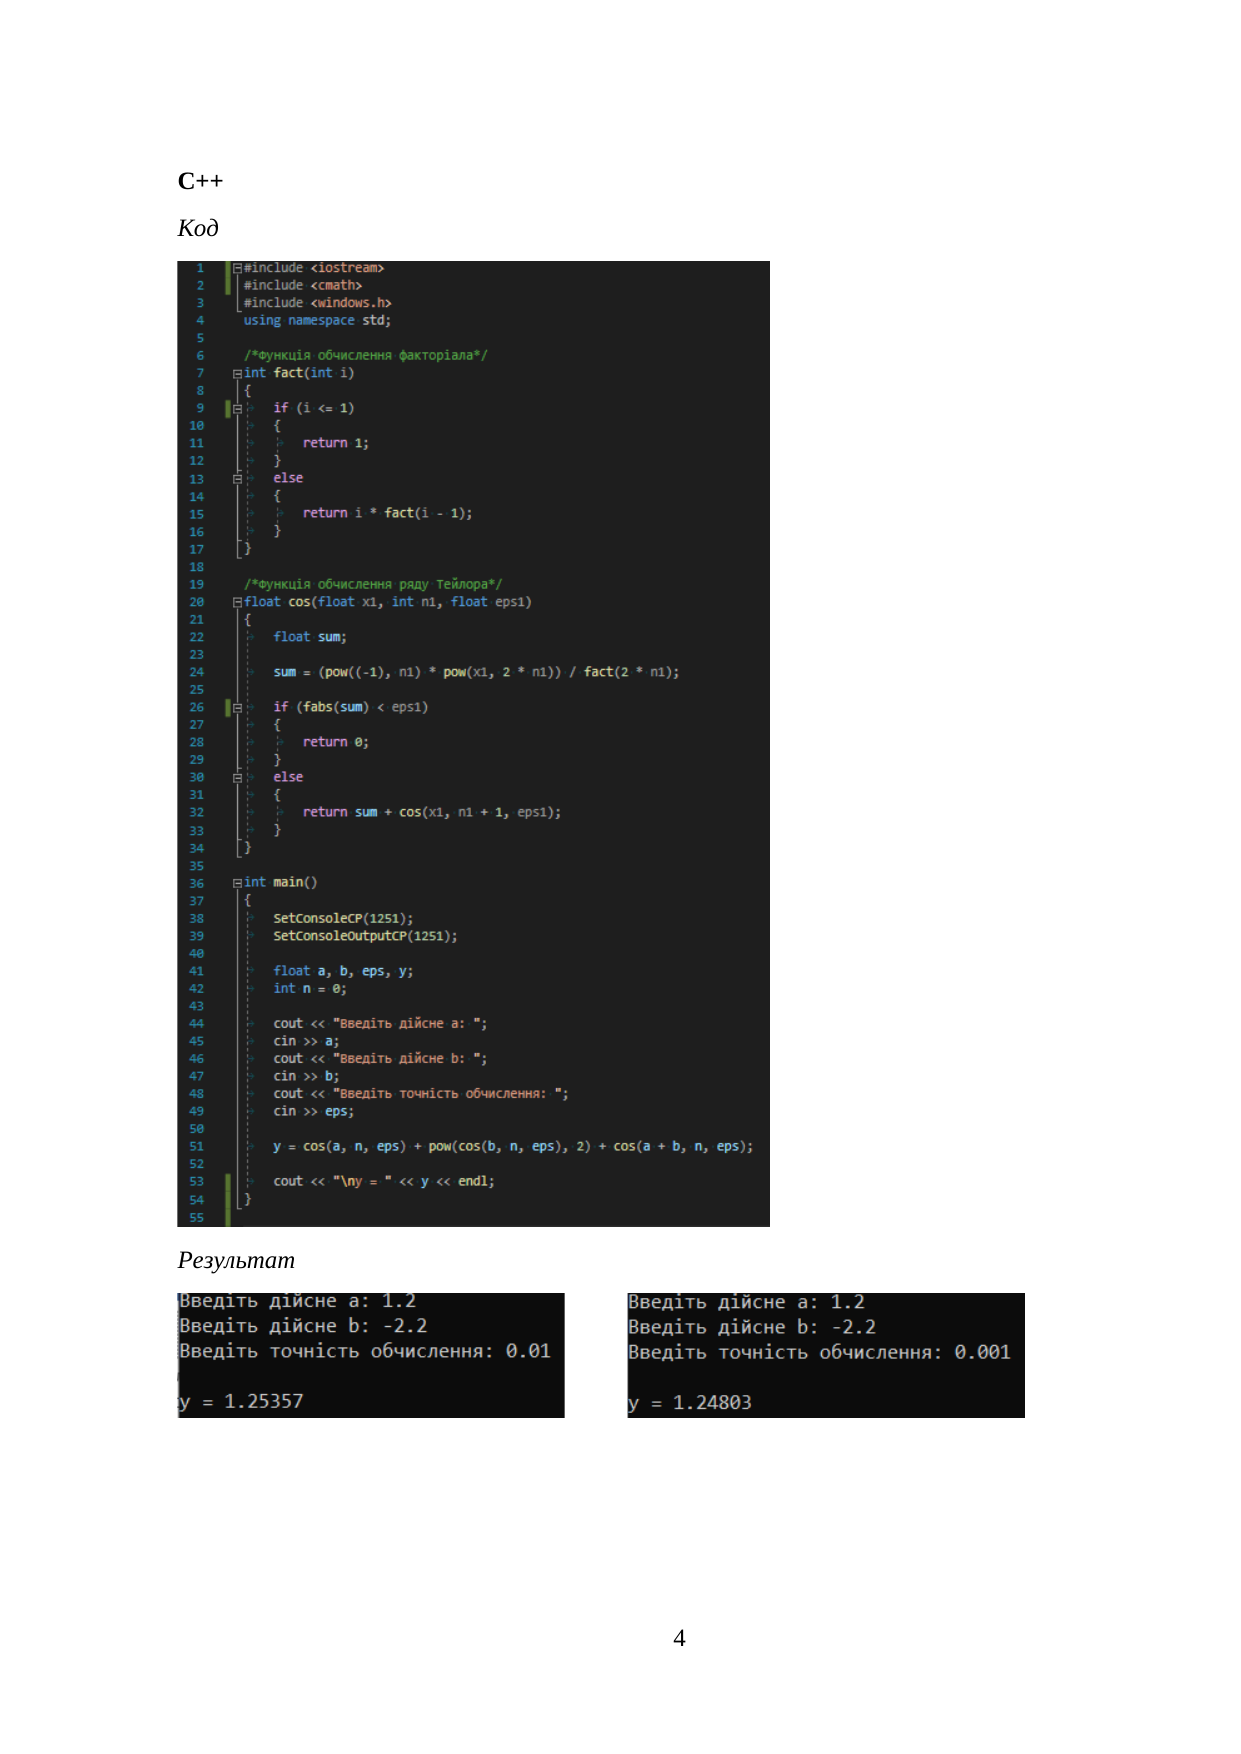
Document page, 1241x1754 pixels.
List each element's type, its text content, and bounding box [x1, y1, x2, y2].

text Код [177, 213, 1152, 242]
text Результат [177, 1245, 1152, 1274]
text C++ [177, 166, 1152, 194]
picture [177, 1293, 565, 1418]
picture [177, 261, 770, 1227]
picture [627, 1293, 1025, 1418]
